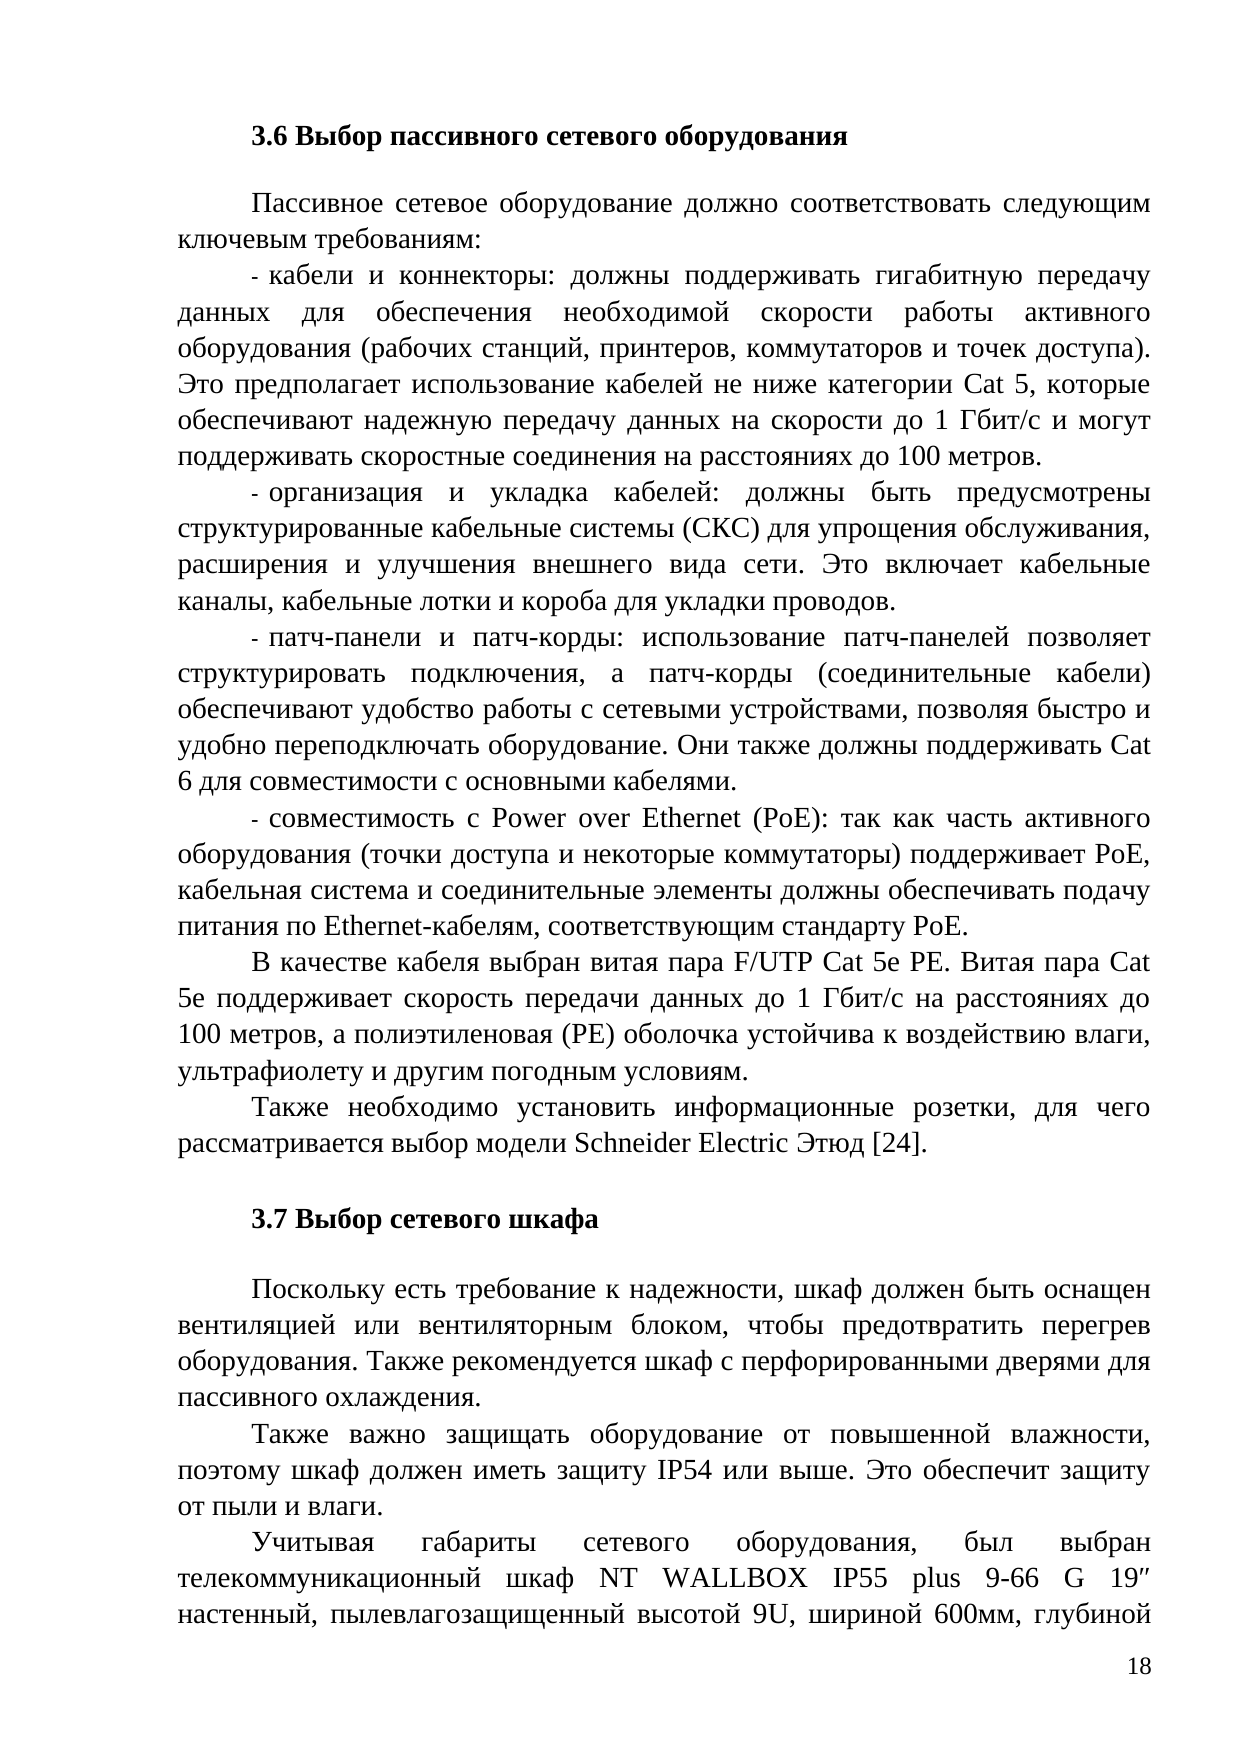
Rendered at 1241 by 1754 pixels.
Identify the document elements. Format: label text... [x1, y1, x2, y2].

list патч-панели и патч-корды: использование патч-панелей позволяет структурировать подключения, а патч-корды (соединительные кабели) обеспечивают удобство работы с сетевыми устройствами, позволяя быстро и удобно переподключать оборудование. Они также должны поддерживать Cat 6 для совместимости с основными кабелями. [177, 619, 1152, 797]
list организация и укладка кабелей: должны быть предусмотрены структурированные кабельные системы (СКС) для упрощения обслуживания, расширения и улучшения внешнего вида сети. Это включает кабельные каналы, кабельные лотки и короба для укладки проводов. [177, 474, 1152, 616]
text Пассивное сетевое оборудование должно соответствовать следующим ключевым требованиям: [177, 185, 1152, 255]
subtitle 3.7 Выбор сетевого шкафа [177, 1201, 1152, 1235]
list совместимость с Power over Ethernet (PoE): так как часть активного оборудования (точки доступа и некоторые коммутаторы) поддерживает PoE, кабельная система и соединительные элементы должны обеспечивать подачу питания по Ethernet-кабелям, соответствующим стандарту PoE. [177, 800, 1152, 942]
list кабели и коннекторы: должны поддерживать гигабитную передачу данных для обеспечения необходимой скорости работы активного оборудования (рабочих станций, принтеров, коммутаторов и точек доступа). Это предполагает использование кабелей не ниже категории Cat 5, которые обеспечивают надежную передачу данных на скорости до 1 Гбит/с и могут поддерживать скоростные соединения на расстояниях до 100 метров. [177, 257, 1152, 472]
text Также важно защищать оборудование от повышенной влажности, поэтому шкаф должен иметь защиту IP54 или выше. Это обеспечит защиту от пыли и влаги. [177, 1416, 1152, 1522]
text В качестве кабеля выбран витая пара F/UTP Cat 5e PE. Витая пара Cat 5e поддерживает скорость передачи данных до 1 Гбит/с на расстояниях до 100 метров, а полиэтиленовая (PE) оболочка устойчива к воздействию влаги, ультрафиолету и другим погодным условиям. [177, 944, 1152, 1086]
text Поскольку есть требование к надежности, шкаф должен быть оснащен вентиляцией или вентиляторным блоком, чтобы предотвратить перегрев оборудования. Также рекомендуется шкаф с перфорированными дверями для пассивного охлаждения. [177, 1271, 1152, 1413]
subtitle 3.6 Выбор пассивного сетевого оборудования [177, 118, 1152, 152]
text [177, 1524, 1152, 1630]
text Также необходимо установить информационные розетки, для чего рассматривается выбор модели Schneider Electric Этюд [24]. [177, 1089, 1152, 1158]
